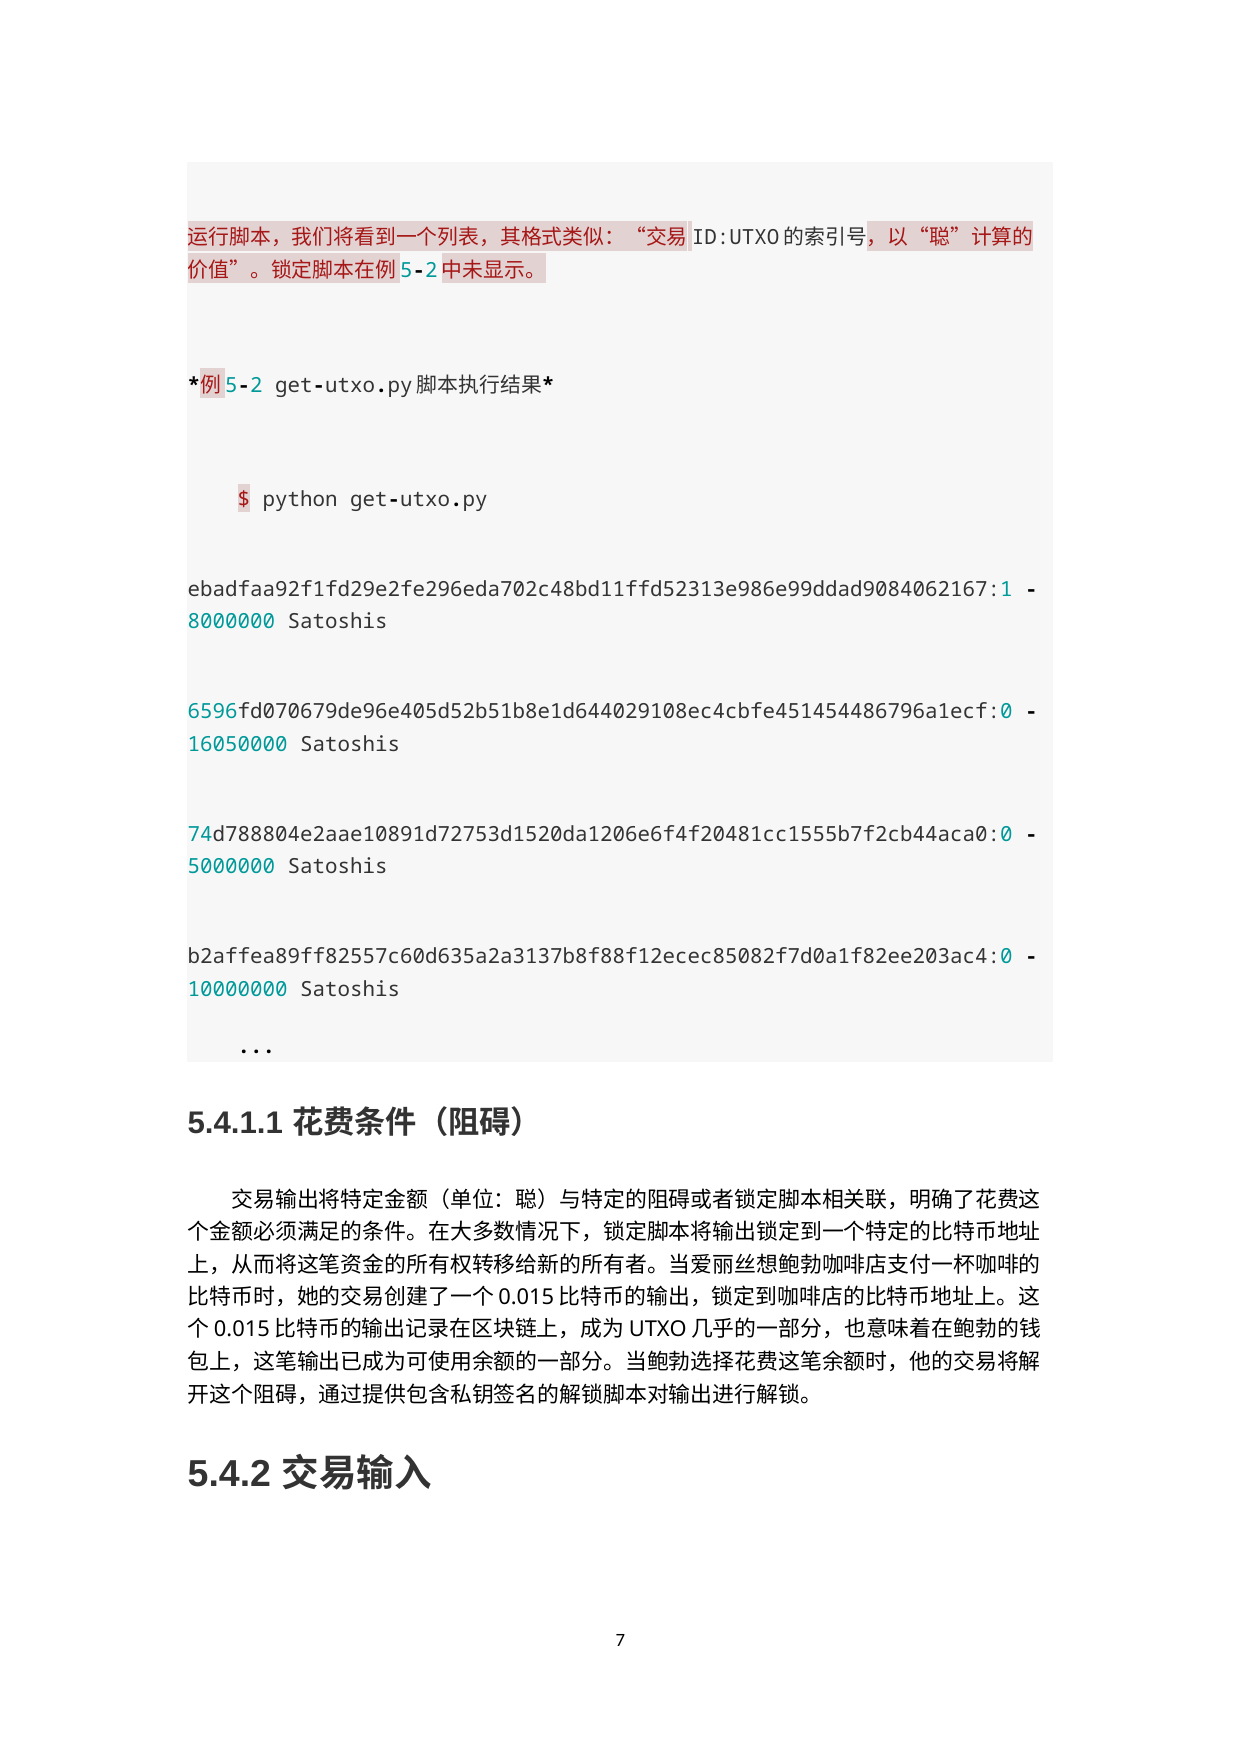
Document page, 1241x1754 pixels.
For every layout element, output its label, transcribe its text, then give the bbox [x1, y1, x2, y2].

text 5.4.2 交易输入 [187, 1438, 1053, 1503]
text *例5-2 get-utxo.py脚本执行结果* [187, 367, 1053, 399]
text $ python get-utxo.py [187, 482, 1053, 514]
text b2affea89ff82557c60d635a2a3137b8f88f12ecec85082f7d0a1f82ee203ac4:0 - 10000000 Satoshis [187, 907, 1053, 1004]
text 74d788804e2aae10891d72753d1520da1206e6f4f20481cc1555b7f2cb44aca0:0 - 5000000 Satoshis [187, 784, 1053, 882]
text 运行脚本，我们将看到一个列表，其格式类似：“交易ID:UTXO的索引号，以“聪”计算的价值”。锁定脚本在例5-2中未显示。 [187, 219, 1053, 284]
text 6596fd070679de96e405d52b51b8e1d644029108ec4cbfe451454486796a1ecf:0 - 16050000 Satoshis [187, 662, 1053, 759]
text 交易输出将特定金额（单位：聪）与特定的阻碍或者锁定脚本相关联，明确了花费这个金额必须满足的条件。在大多数情况下，锁定脚本将输出锁定到一个特定的比特币地址上，从而将这笔资金的所有权转移给新的所有者。当爱丽丝想鲍勃咖啡店支付一杯咖啡的比特币时，她的交易创建了一个0.015比特币的输出，锁定到咖啡店的比特币地址上。这个0.015比特币的输出记录在区块链上，成为UTXO几乎的一部分，也意味着在鲍勃的钱包上，这笔输出已成为可使用余额的一部分。当鲍勃选择花费这笔余额时，他的交易将解开这个阻碍，通过提供包含私钥签名的解锁脚本对输出进行解锁。 [187, 1181, 1053, 1409]
text ... [187, 1029, 1053, 1062]
text 5.4.1.1 花费条件（阻碍） [187, 1087, 1053, 1152]
text ebadfaa92f1fd29e2fe296eda702c48bd11ffd52313e986e99ddad9084062167:1 - 8000000 Satoshis [187, 539, 1053, 637]
